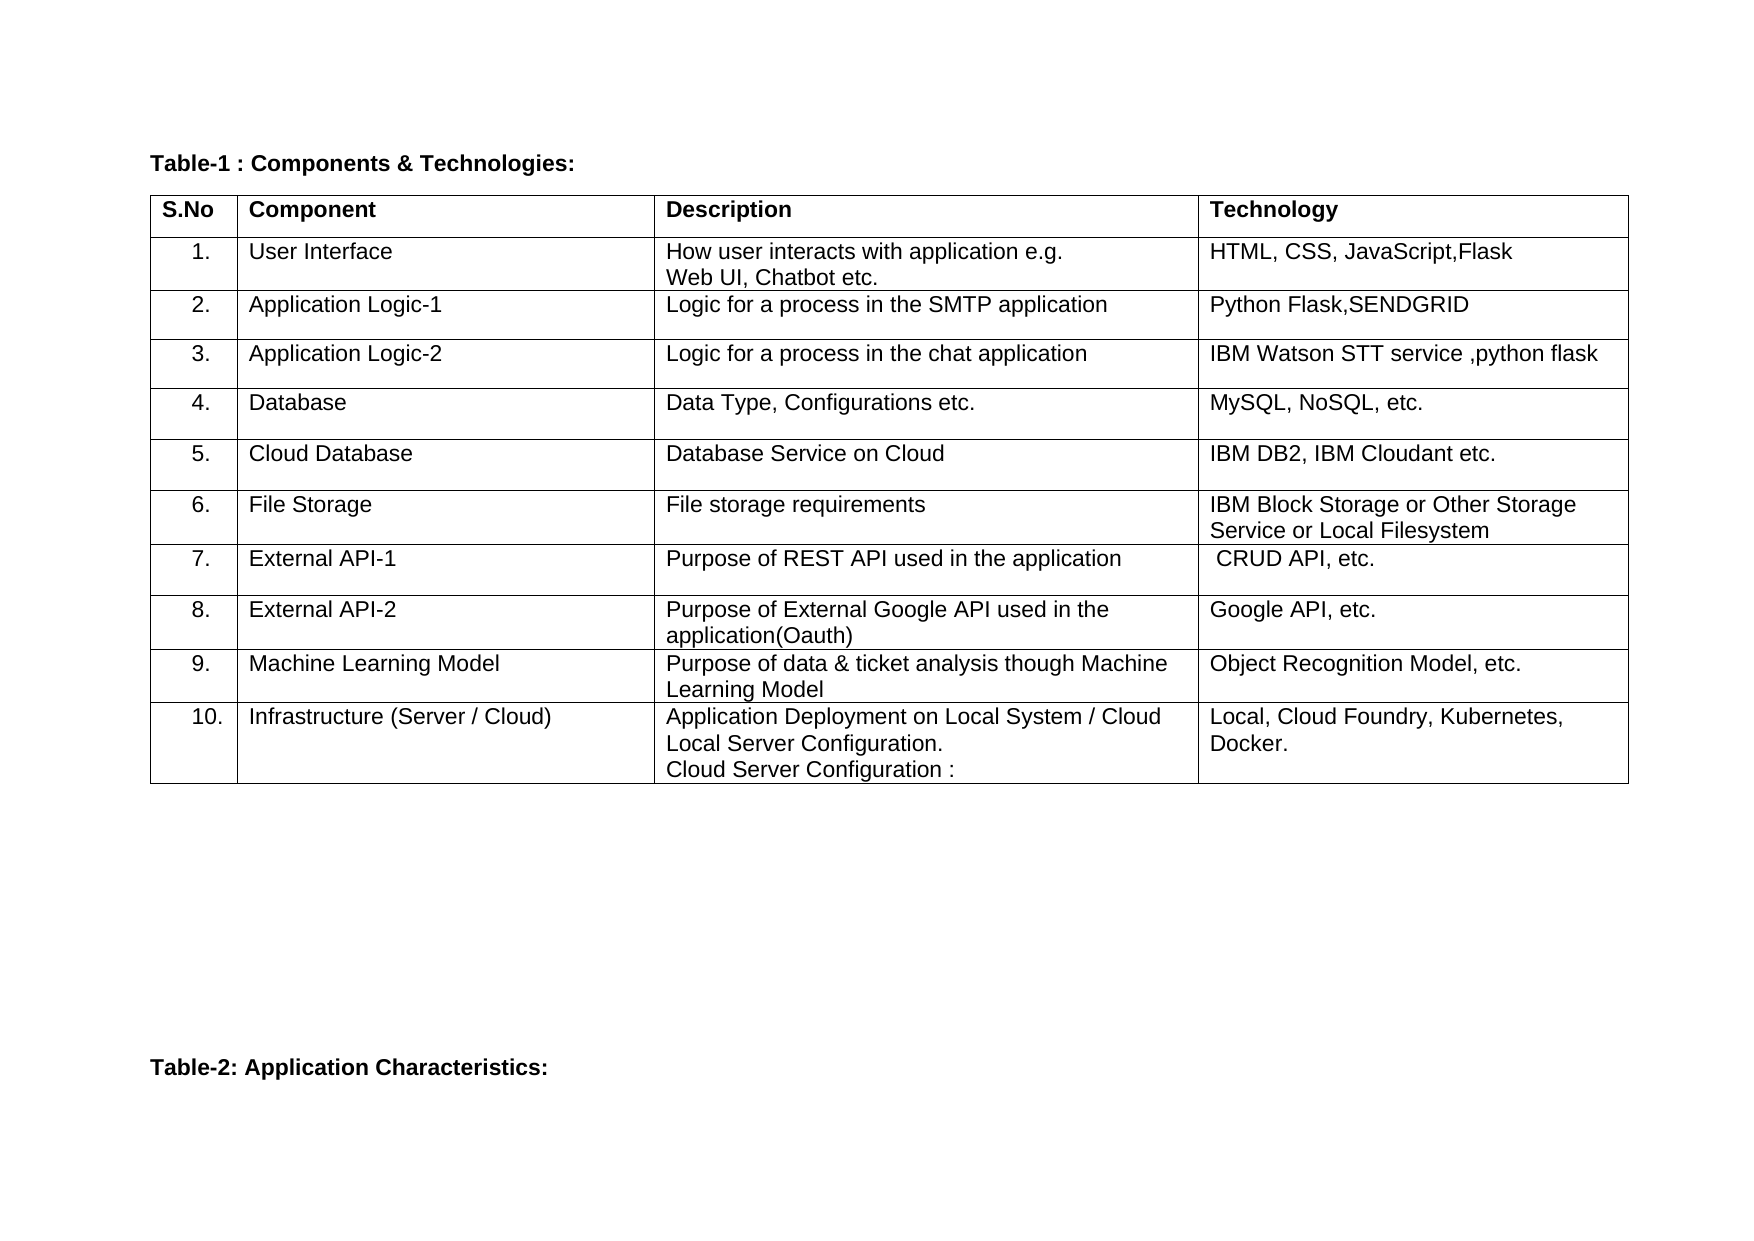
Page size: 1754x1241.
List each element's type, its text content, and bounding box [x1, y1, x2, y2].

table_cell HTML, CSS, JavaScript,Flask [1199, 238, 1628, 290]
table_cell Database Service on Cloud [655, 440, 1198, 490]
table_cell Logic for a process in the chat application [655, 340, 1198, 388]
table_cell MySQL, NoSQL, etc. [1199, 389, 1628, 439]
text Table-2: Application Characteristics: [150, 1054, 1665, 1080]
table_cell Purpose of data & ticket analysis though Machine Learning Model [655, 650, 1198, 702]
table_cell External API-2 [238, 596, 654, 648]
table_cell IBM Watson STT service ,python flask [1199, 340, 1628, 388]
table_cell Local, Cloud Foundry, Kubernetes, Docker. [1199, 703, 1628, 782]
table_header Technology [1199, 196, 1628, 237]
table_cell Object Recognition Model, etc. [1199, 650, 1628, 702]
table_cell User Interface [238, 238, 654, 290]
table_cell [151, 491, 237, 544]
table_cell Python Flask,SENDGRID [1199, 291, 1628, 339]
table_cell How user interacts with application e.g. Web UI, Chatbot etc. [655, 238, 1198, 290]
table_header Component [238, 196, 654, 237]
table_cell [151, 703, 237, 782]
table_cell Logic for a process in the SMTP application [655, 291, 1198, 339]
table_cell [151, 650, 237, 702]
table_cell Database [238, 389, 654, 439]
table_cell [151, 389, 237, 439]
table_cell File storage requirements [655, 491, 1198, 544]
table_cell CRUD API, etc. [1199, 545, 1628, 595]
table_cell Google API, etc. [1199, 596, 1628, 648]
table_cell Data Type, Configurations etc. [655, 389, 1198, 439]
table_cell [151, 440, 237, 490]
text Table-1 : Components & Technologies: [150, 150, 1665, 176]
table_cell External API-1 [238, 545, 654, 595]
table_cell [151, 291, 237, 339]
table_cell Application Logic-2 [238, 340, 654, 388]
table_cell IBM Block Storage or Other Storage Service or Local Filesystem [1199, 491, 1628, 544]
table_cell Application Logic-1 [238, 291, 654, 339]
table_cell IBM DB2, IBM Cloudant etc. [1199, 440, 1628, 490]
table_cell Infrastructure (Server / Cloud) [238, 703, 654, 782]
table_header Description [655, 196, 1198, 237]
table_cell Machine Learning Model [238, 650, 654, 702]
table_cell Application Deployment on Local System / Cloud Local Server Configuration. Cloud Server Configuration : [655, 703, 1198, 782]
table_cell [151, 340, 237, 388]
table_cell [151, 238, 237, 290]
table_cell [151, 596, 237, 648]
table_cell Purpose of REST API used in the application [655, 545, 1198, 595]
table_cell [151, 545, 237, 595]
table_cell File Storage [238, 491, 654, 544]
table_cell Purpose of External Google API used in the application(Oauth) [655, 596, 1198, 648]
table_header S.No [151, 196, 237, 237]
table_cell Cloud Database [238, 440, 654, 490]
